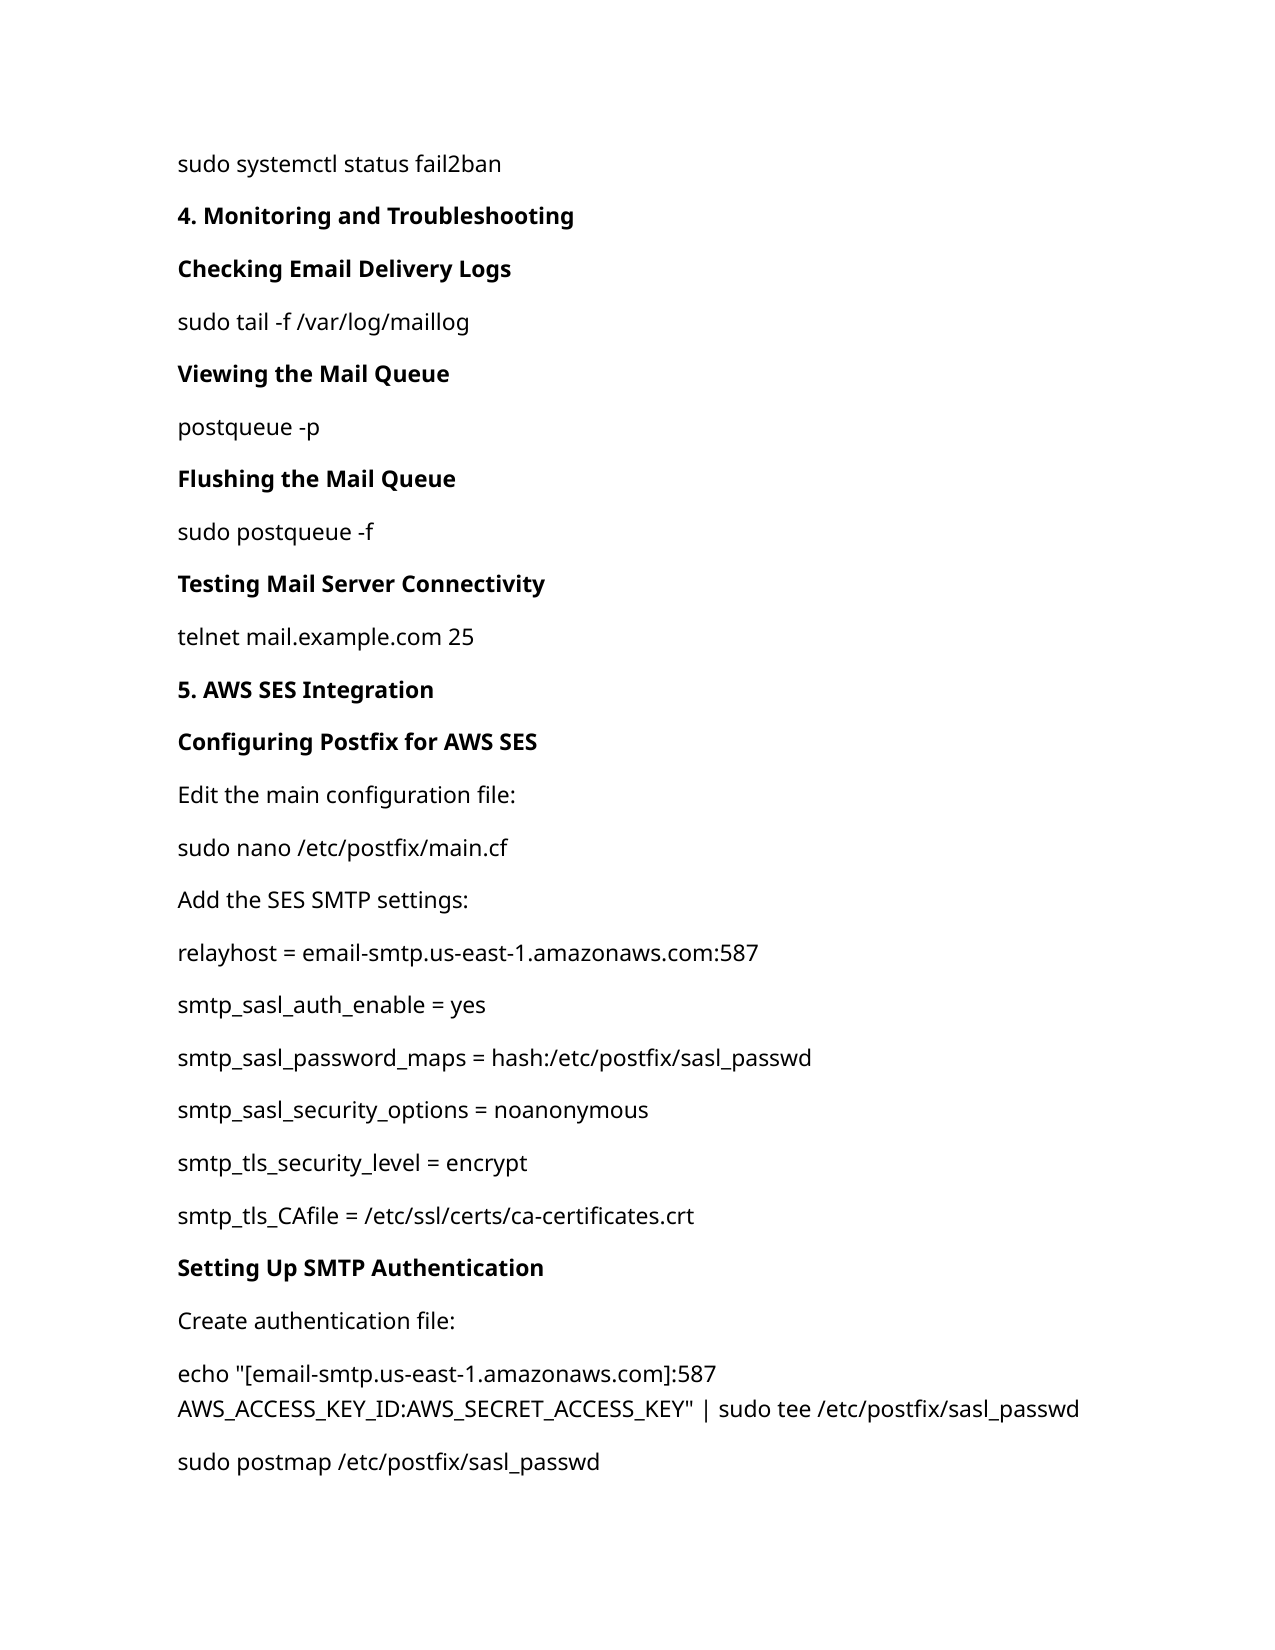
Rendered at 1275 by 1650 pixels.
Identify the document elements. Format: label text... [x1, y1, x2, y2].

text Testing Mail Server Connectivity [177, 568, 1098, 600]
text smtp_sasl_auth_enable = yes [177, 989, 1098, 1021]
text Checking Email Delivery Logs [177, 253, 1098, 284]
text 5. AWS SES Integration [177, 674, 1098, 705]
text echo "[email-smtp.us-east-1.amazonaws.com]:587 AWS_ACCESS_KEY_ID:AWS_SECRET_ACCESS_KEY" | sudo tee /etc/postfix/sasl_passwd [177, 1357, 1098, 1425]
text Create authentication file: [177, 1305, 1098, 1336]
text Viewing the Mail Queue [177, 358, 1098, 389]
text 4. Monitoring and Troubleshooting [177, 200, 1098, 231]
text smtp_tls_CAfile = /etc/ssl/certs/ca-certificates.crt [177, 1200, 1098, 1231]
text Flushing the Mail Queue [177, 463, 1098, 494]
text smtp_tls_security_level = encrypt [177, 1147, 1098, 1178]
text sudo systemctl status fail2ban [177, 148, 1098, 179]
text Setting Up SMTP Authentication [177, 1252, 1098, 1283]
text sudo nano /etc/postfix/main.cf [177, 831, 1098, 863]
text sudo postmap /etc/postfix/sasl_passwd [177, 1446, 1098, 1477]
text telnet mail.example.com 25 [177, 621, 1098, 652]
text relayhost = email-smtp.us-east-1.amazonaws.com:587 [177, 937, 1098, 968]
text Configuring Postfix for AWS SES [177, 726, 1098, 757]
text sudo tail -f /var/log/maillog [177, 305, 1098, 337]
text smtp_sasl_password_maps = hash:/etc/postfix/sasl_passwd [177, 1042, 1098, 1073]
text sudo postqueue -f [177, 516, 1098, 547]
text Add the SES SMTP settings: [177, 884, 1098, 915]
text Edit the main configuration file: [177, 779, 1098, 810]
text smtp_sasl_security_options = noanonymous [177, 1094, 1098, 1126]
text postqueue -p [177, 411, 1098, 442]
